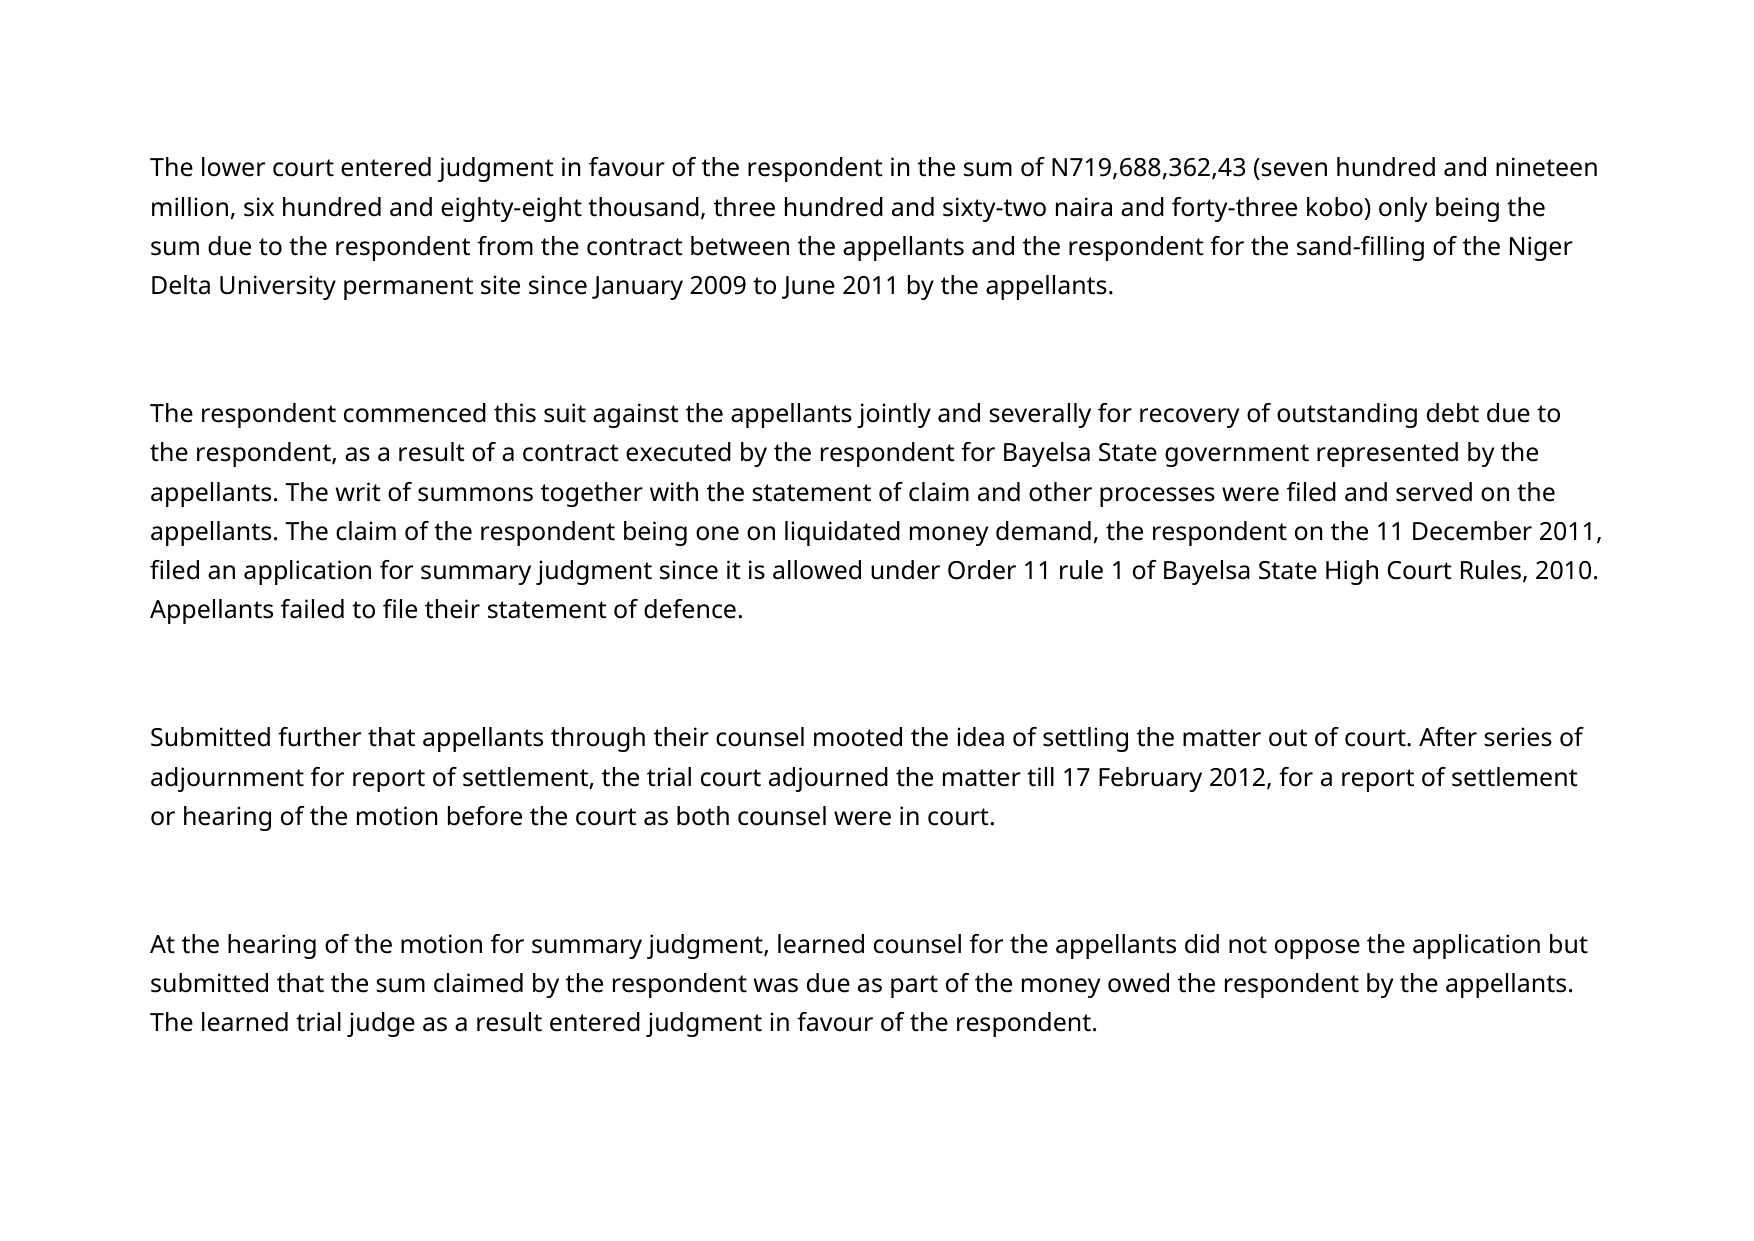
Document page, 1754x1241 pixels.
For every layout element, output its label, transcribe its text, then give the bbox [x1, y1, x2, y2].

text The lower court entered judgment in favour of the respondent in the sum of N719,688,362,43 (seven hundred and nineteen million, six hundred and eighty-eight thousand, three hundred and sixty-two naira and forty-three kobo) only being the sum due to the respondent from the contract between the appellants and the respondent for the sand-filling of the Niger Delta University permanent site since January 2009 to June 2011 by the appellants. [150, 150, 1604, 302]
text Submitted further that appellants through their counsel mooted the idea of settling the matter out of court. After series of adjournment for report of settlement, the trial court adjourned the matter till 17 February 2012, for a report of settlement or hearing of the motion before the court as both counsel were in court. [150, 720, 1604, 832]
text At the hearing of the motion for summary judgment, learned counsel for the appellants did not oppose the application but submitted that the sum claimed by the respondent was due as part of the money owed the respondent by the appellants. The learned trial judge as a result entered judgment in favour of the respondent. [150, 927, 1604, 1039]
text The respondent commenced this suit against the appellants jointly and severally for recovery of outstanding debt due to the respondent, as a result of a contract executed by the respondent for Bayelsa State government represented by the appellants. The writ of summons together with the statement of claim and other processes were filed and served on the appellants. The claim of the respondent being one on liquidated money demand, the respondent on the 11 December 2011, filed an application for summary judgment since it is allowed under Order 11 rule 1 of Bayelsa State High Court Rules, 2010. Appellants failed to file their statement of defence. [150, 396, 1604, 626]
